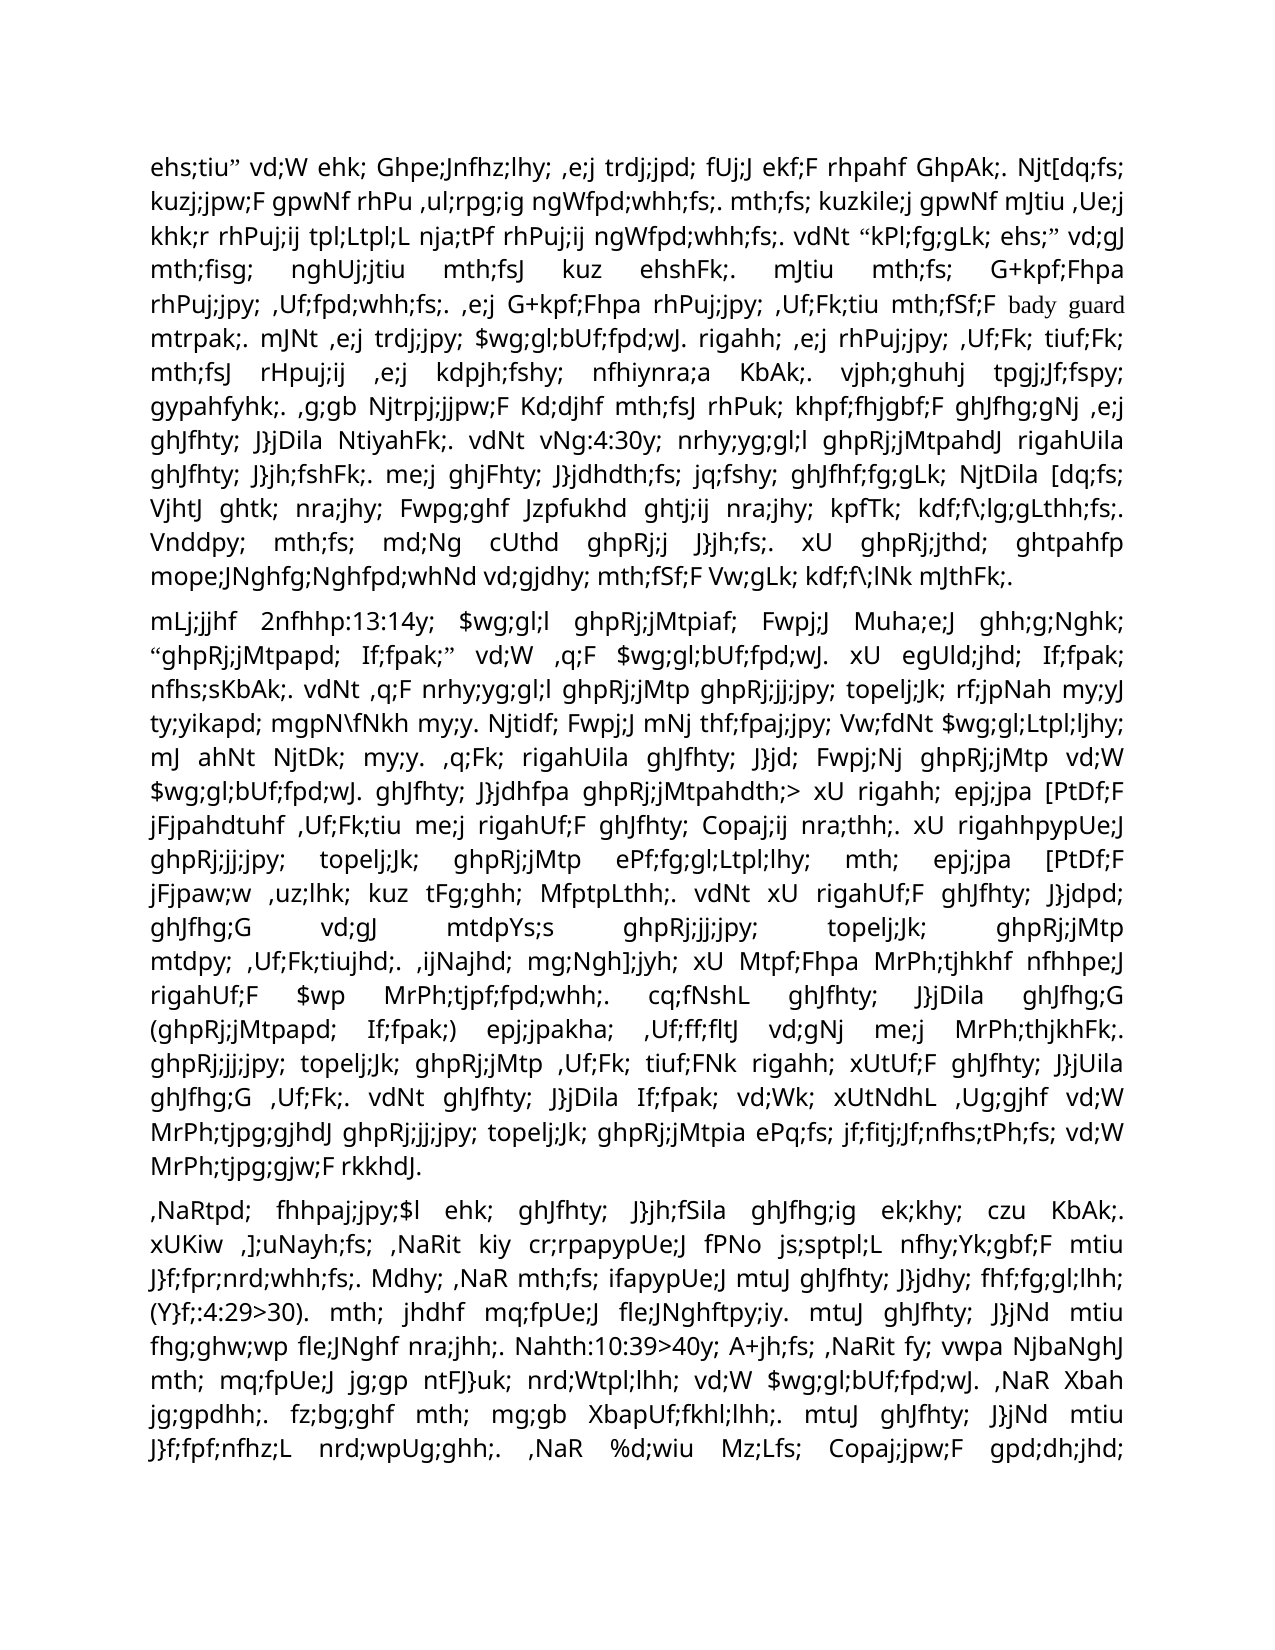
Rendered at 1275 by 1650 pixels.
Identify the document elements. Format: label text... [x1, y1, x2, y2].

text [150, 150, 1125, 593]
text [150, 1193, 1125, 1465]
text mLj;jjhf 2nfhhp:13:14y; $wg;gl;l ghpRj;jMtpiaf; Fwpj;J Muha;e;J ghh;g;Nghk; “ghpRj;jMtpapd; If;fpak;” vd;W ,q;F $wg;gl;bUf;fpd;wJ. xU egUld;jhd; If;fpak; nfhs;sKbAk;. vdNt ,q;F nrhy;yg;gl;l ghpRj;jMtp ghpRj;jj;jpy; topelj;Jk; rf;jpNah my;yJ ty;yikapd; mgpN\fNkh my;y. Njtidf; Fwpj;J mNj thf;fpaj;jpy; Vw;fdNt $wg;gl;Ltpl;ljhy; mJ ahNt NjtDk; my;y. ,q;Fk; rigahUila ghJfhty; J}jd; Fwpj;Nj ghpRj;jMtp vd;W $wg;gl;bUf;fpd;wJ. ghJfhty; J}jdhfpa ghpRj;jMtpahdth;> xU rigahh; epj;jpa [PtDf;F jFjpahdtuhf ,Uf;Fk;tiu me;j rigahUf;F ghJfhty; Copaj;ij nra;thh;. xU rigahhpypUe;J ghpRj;jj;jpy; topelj;Jk; ghpRj;jMtp ePf;fg;gl;Ltpl;lhy; mth; epj;jpa [PtDf;F jFjpaw;w ,uz;lhk; kuz tFg;ghh; MfptpLthh;. vdNt xU rigahUf;F ghJfhty; J}jdpd; ghJfhg;G vd;gJ mtdpYs;s ghpRj;jj;jpy; topelj;Jk; ghpRj;jMtp mtdpy; ,Uf;Fk;tiujhd;. ,ijNajhd; mg;Ngh];jyh; xU Mtpf;Fhpa MrPh;tjhkhf nfhhpe;J rigahUf;F $wp MrPh;tjpf;fpd;whh;. cq;fNshL ghJfhty; J}jDila ghJfhg;G (ghpRj;jMtpapd; If;fpak;) epj;jpakha; ,Uf;ff;fltJ vd;gNj me;j MrPh;thjkhFk;. ghpRj;jj;jpy; topelj;Jk; ghpRj;jMtp ,Uf;Fk; tiuf;FNk rigahh; xUtUf;F ghJfhty; J}jUila ghJfhg;G ,Uf;Fk;. vdNt ghJfhty; J}jDila If;fpak; vd;Wk; xUtNdhL ,Ug;gjhf vd;W MrPh;tjpg;gjhdJ ghpRj;jj;jpy; topelj;Jk; ghpRj;jMtpia ePq;fs; jf;fitj;Jf;nfhs;tPh;fs; vd;W MrPh;tjpg;gjw;F rkkhdJ. [150, 603, 1125, 1182]
